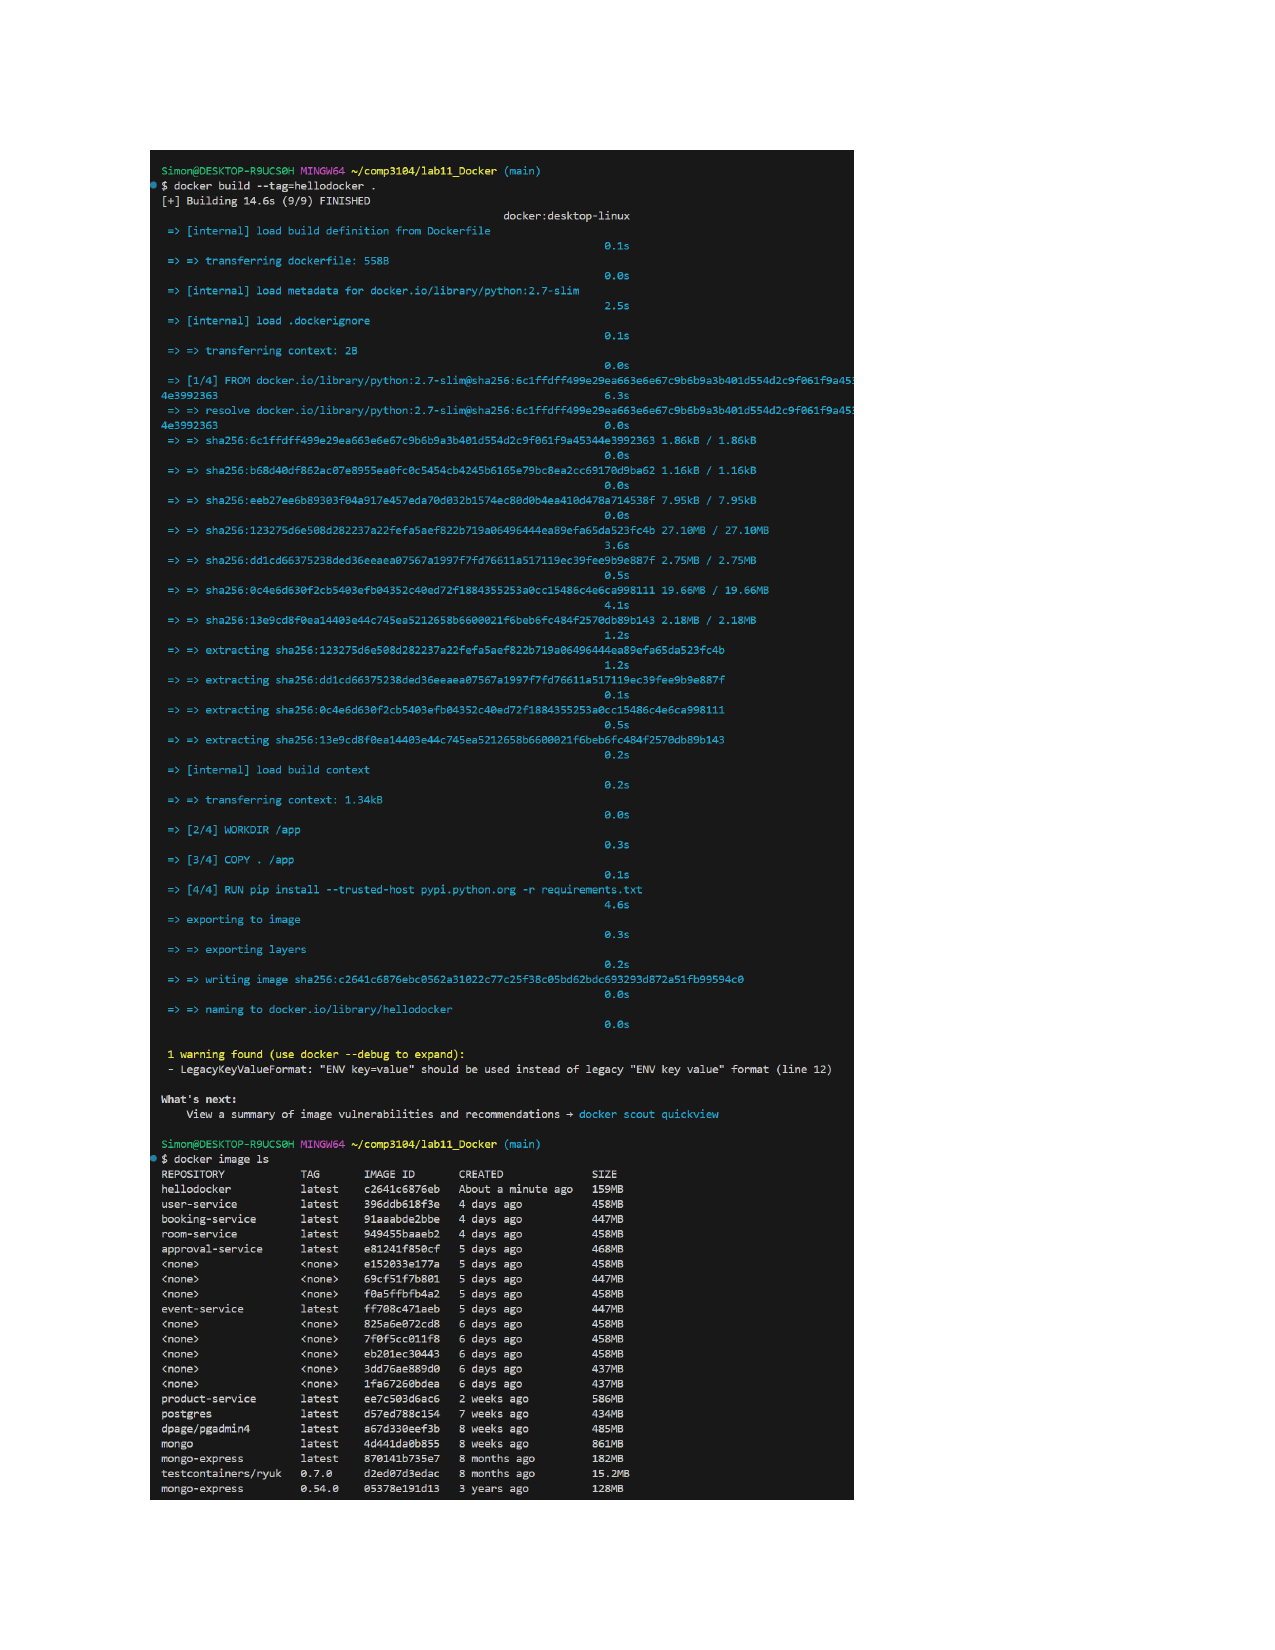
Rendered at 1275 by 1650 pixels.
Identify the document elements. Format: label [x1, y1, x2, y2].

picture [150, 150, 854, 1500]
